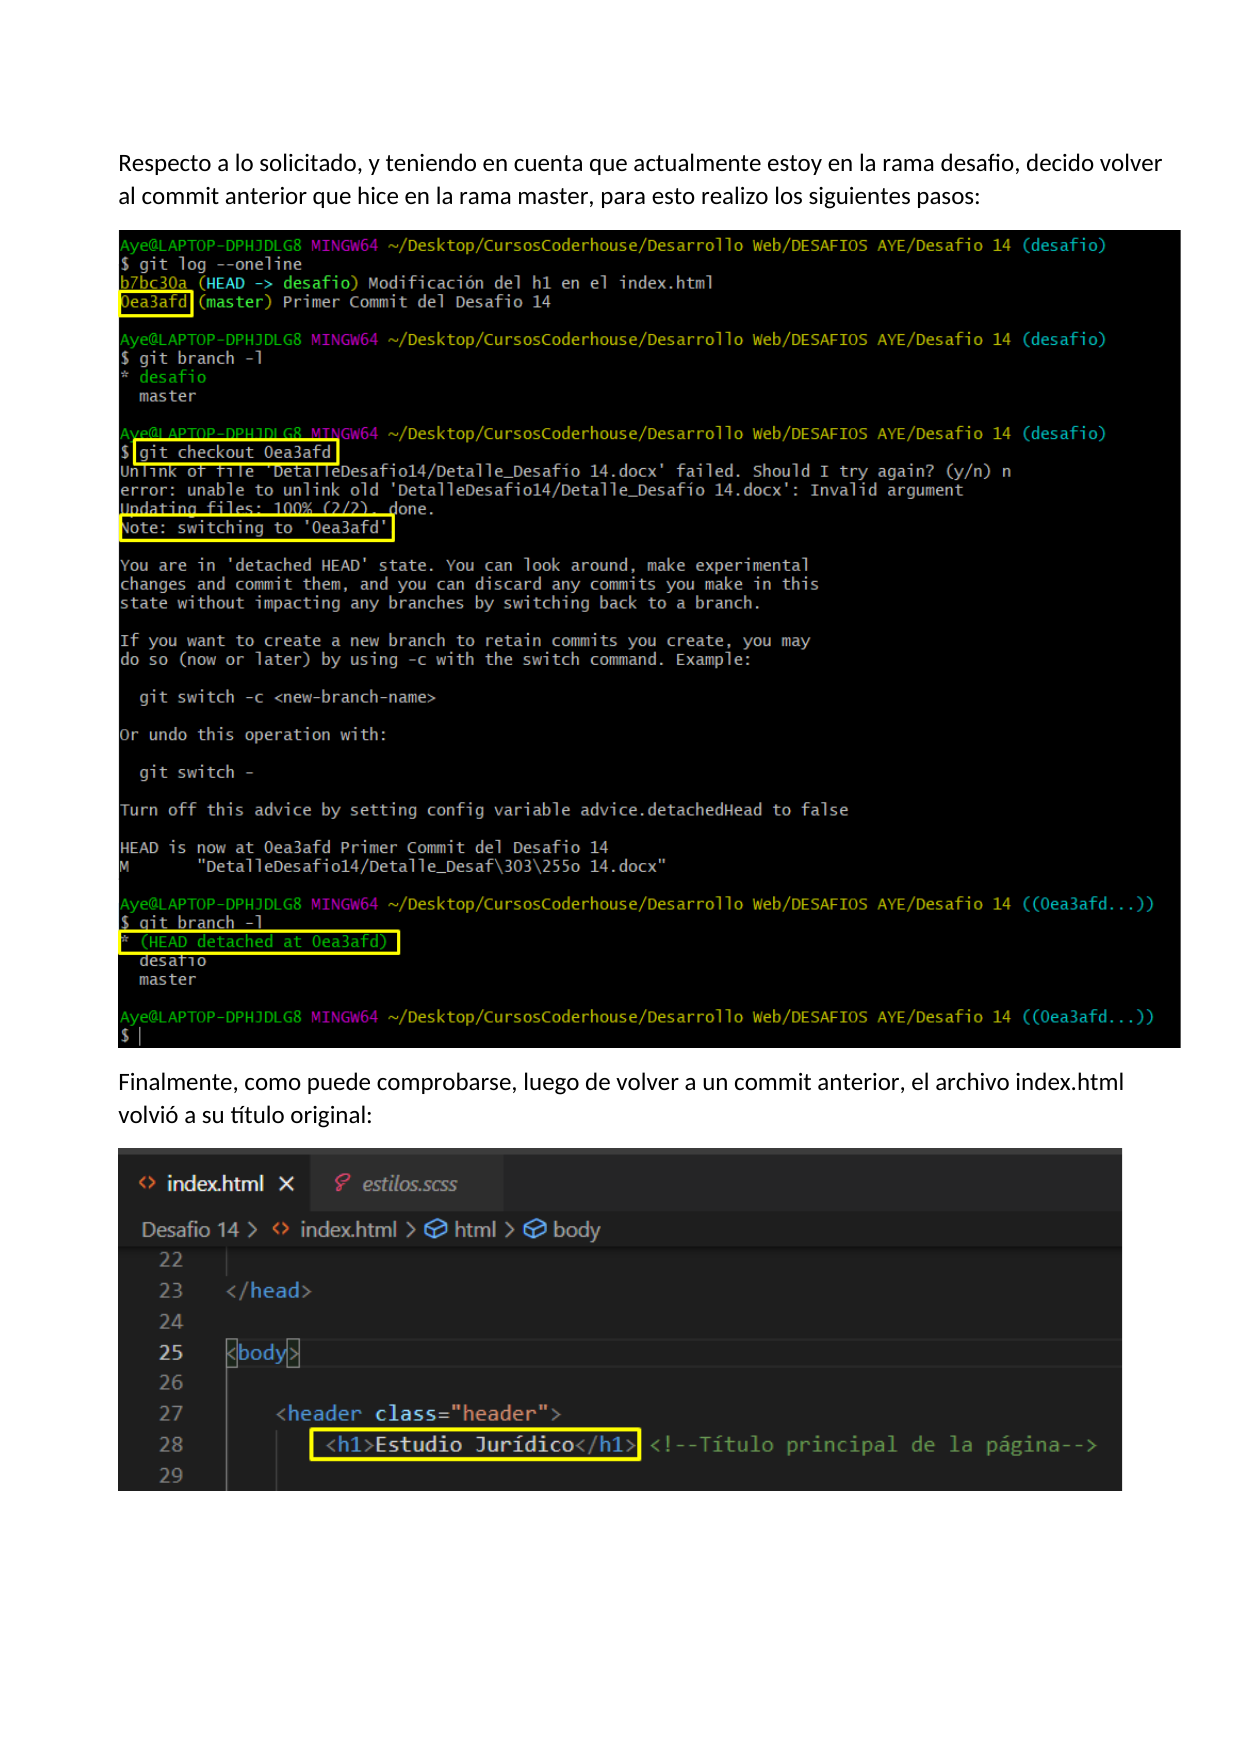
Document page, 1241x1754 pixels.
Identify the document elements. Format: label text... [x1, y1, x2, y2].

picture [118, 1148, 1123, 1491]
text Respecto a lo solicitado, y teniendo en cuenta que actualmente estoy en la rama desafio, decido volver al commit anterior que hice en la rama master, para esto realizo los siguientes pasos: [118, 148, 1167, 211]
text Finalmente, como puede comprobarse, luego de volver a un commit anterior, el archivo index.html volvió a su título original: [118, 1066, 1167, 1129]
picture [118, 230, 1181, 1048]
